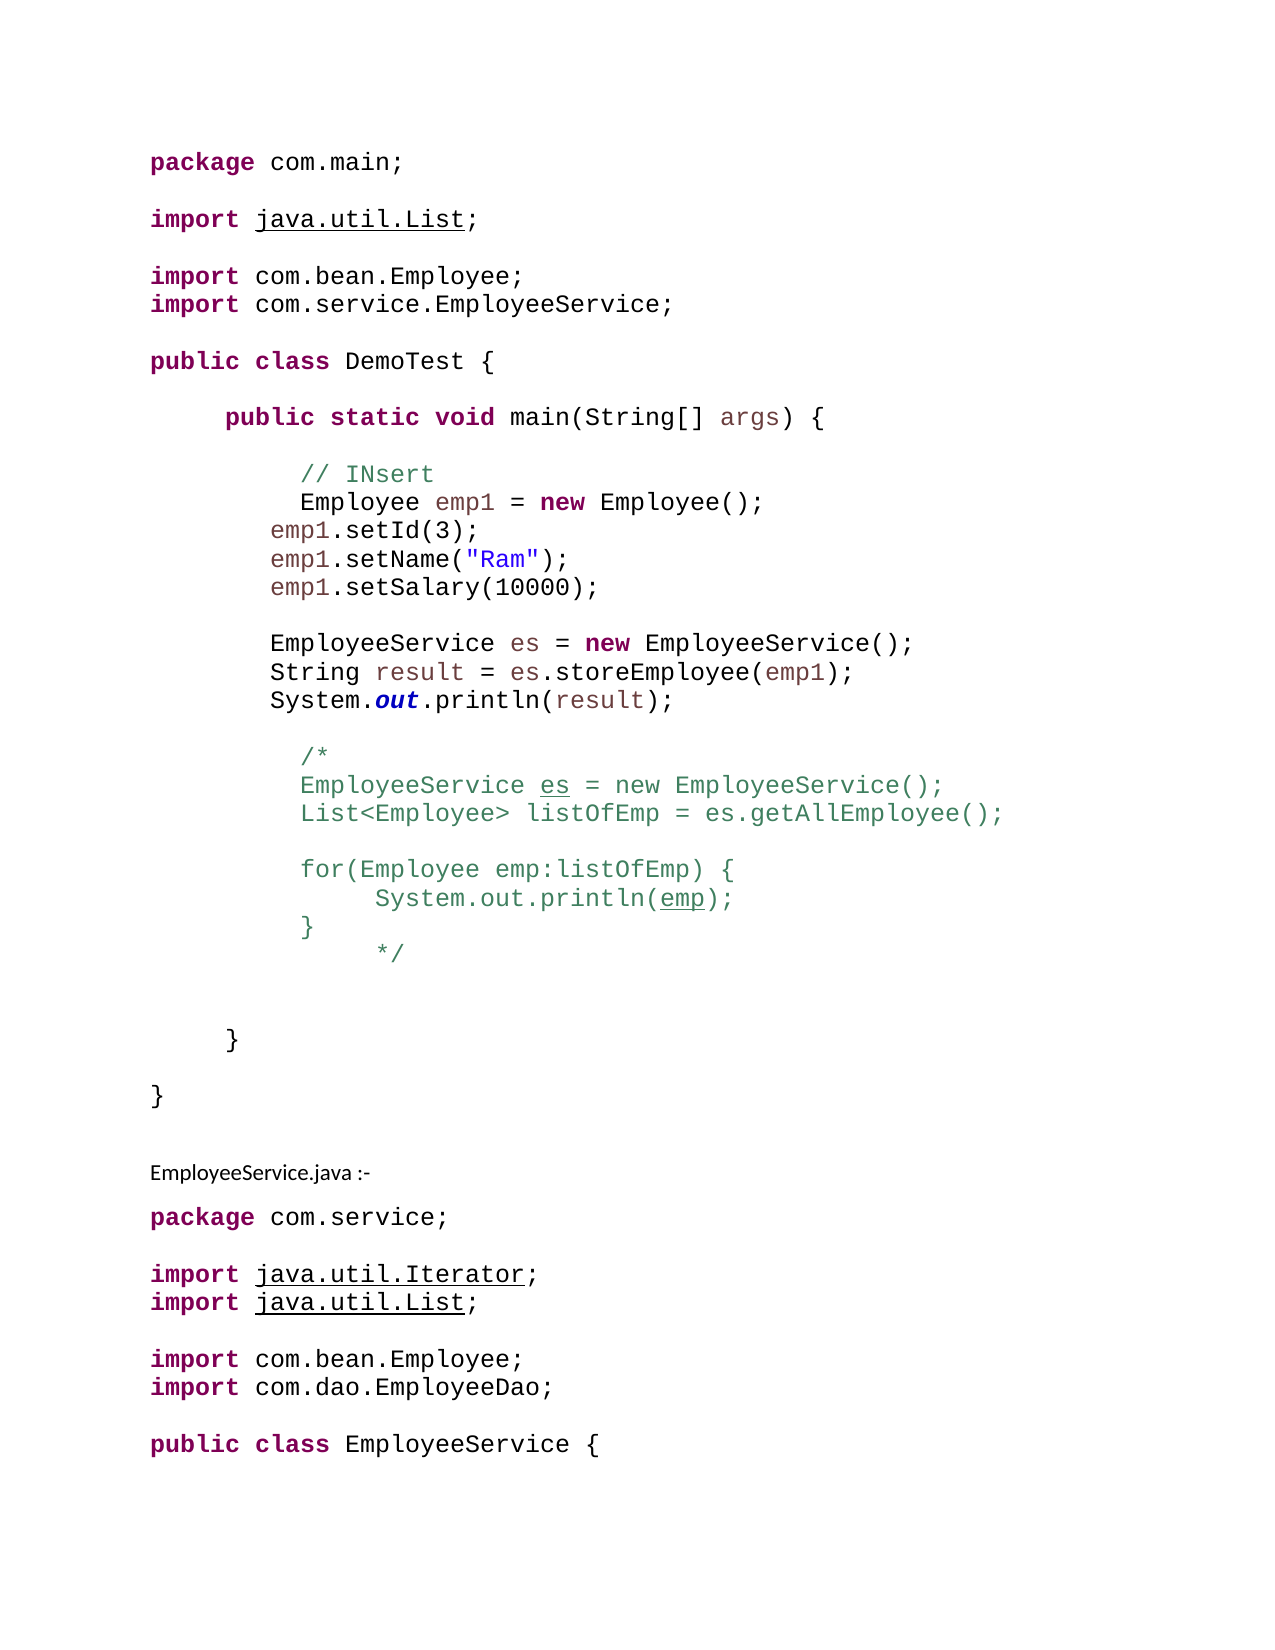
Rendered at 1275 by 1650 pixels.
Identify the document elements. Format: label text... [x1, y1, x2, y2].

text emp1.setName("Ram"); [150, 546, 1125, 575]
text } [150, 914, 1125, 942]
text // INsert [150, 461, 1125, 490]
text System.out.println(result); [150, 688, 1125, 716]
text EmployeeService.java :- [150, 1158, 1125, 1186]
text public class EmployeeService { [150, 1432, 1125, 1460]
text Employee emp1 = new Employee(); [150, 490, 1125, 518]
text import com.service.EmployeeService; [150, 292, 1125, 320]
text } [150, 1083, 1125, 1111]
text import java.util.List; [150, 1290, 1125, 1318]
text List<Employee> listOfEmp = es.getAllEmployee(); [150, 801, 1125, 829]
text */ [150, 942, 1125, 970]
text public static void main(String[] args) { [150, 405, 1125, 433]
text } [150, 1026, 1125, 1055]
text import java.util.List; [150, 207, 1125, 235]
text import com.bean.Employee; [150, 1347, 1125, 1375]
text package com.service; [150, 1205, 1125, 1233]
text System.out.println(emp); [150, 885, 1125, 914]
text String result = es.storeEmployee(emp1); [150, 659, 1125, 688]
text public class DemoTest { [150, 348, 1125, 377]
text emp1.setSalary(10000); [150, 575, 1125, 603]
text EmployeeService es = new EmployeeService(); [150, 772, 1125, 801]
text package com.main; [150, 150, 1125, 178]
text import com.dao.EmployeeDao; [150, 1375, 1125, 1403]
text for(Employee emp:listOfEmp) { [150, 857, 1125, 885]
text /* [150, 744, 1125, 772]
text EmployeeService es = new EmployeeService(); [150, 631, 1125, 659]
text import com.bean.Employee; [150, 263, 1125, 292]
text import java.util.Iterator; [150, 1262, 1125, 1290]
text emp1.setId(3); [150, 518, 1125, 546]
